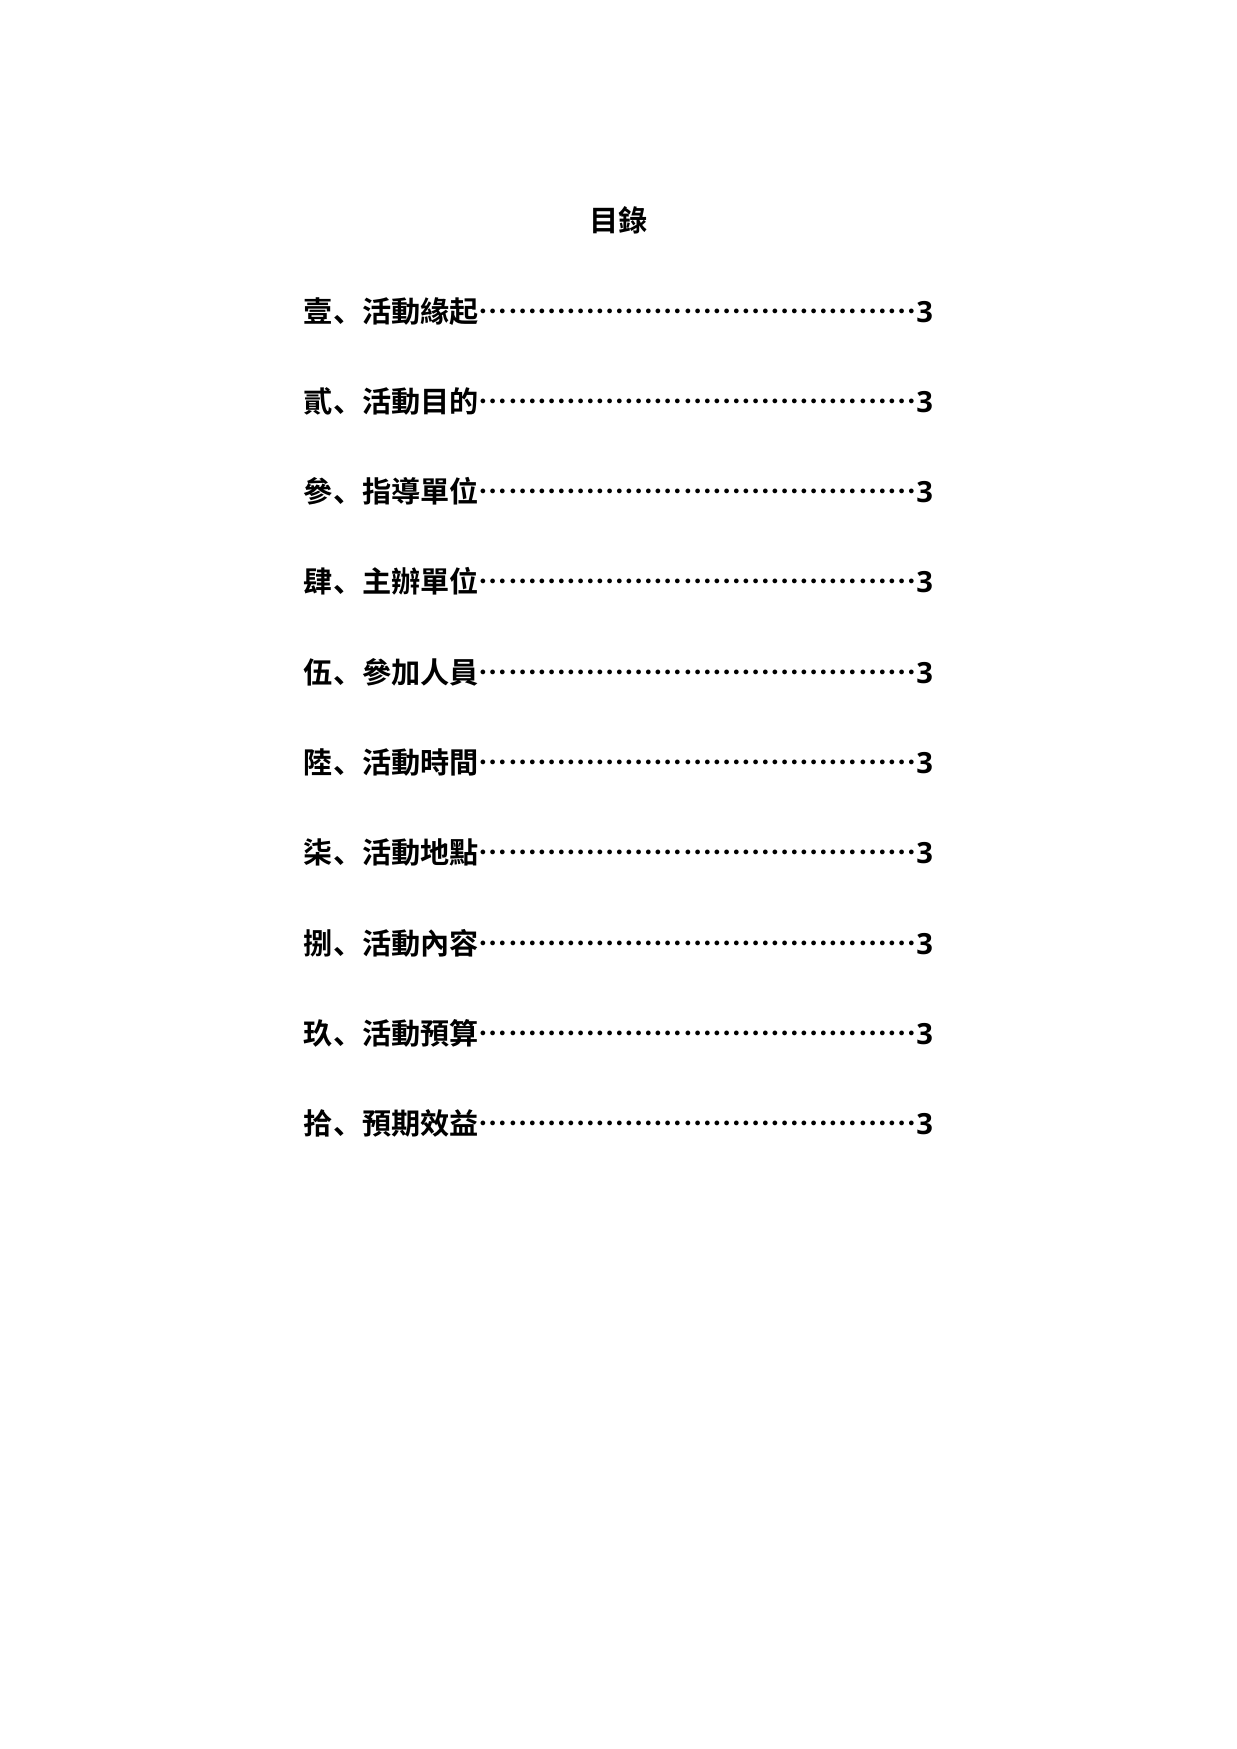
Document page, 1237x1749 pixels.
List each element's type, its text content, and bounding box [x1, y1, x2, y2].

text 玖、活動預算………………………………………3 [150, 1011, 1086, 1053]
text 肆、主辦單位………………………………………3 [150, 559, 1086, 601]
text 目錄 [150, 198, 1086, 240]
text 壹、活動緣起………………………………………3 [150, 288, 1086, 331]
text 柒、活動地點………………………………………3 [150, 830, 1086, 872]
text 伍、參加人員………………………………………3 [150, 649, 1086, 692]
text 捌、活動內容………………………………………3 [150, 920, 1086, 963]
text 貳、活動目的………………………………………3 [150, 378, 1086, 421]
text 陸、活動時間………………………………………3 [150, 740, 1086, 782]
text 參、指導單位………………………………………3 [150, 469, 1086, 511]
text 拾、預期效益………………………………………3 [150, 1101, 1086, 1143]
